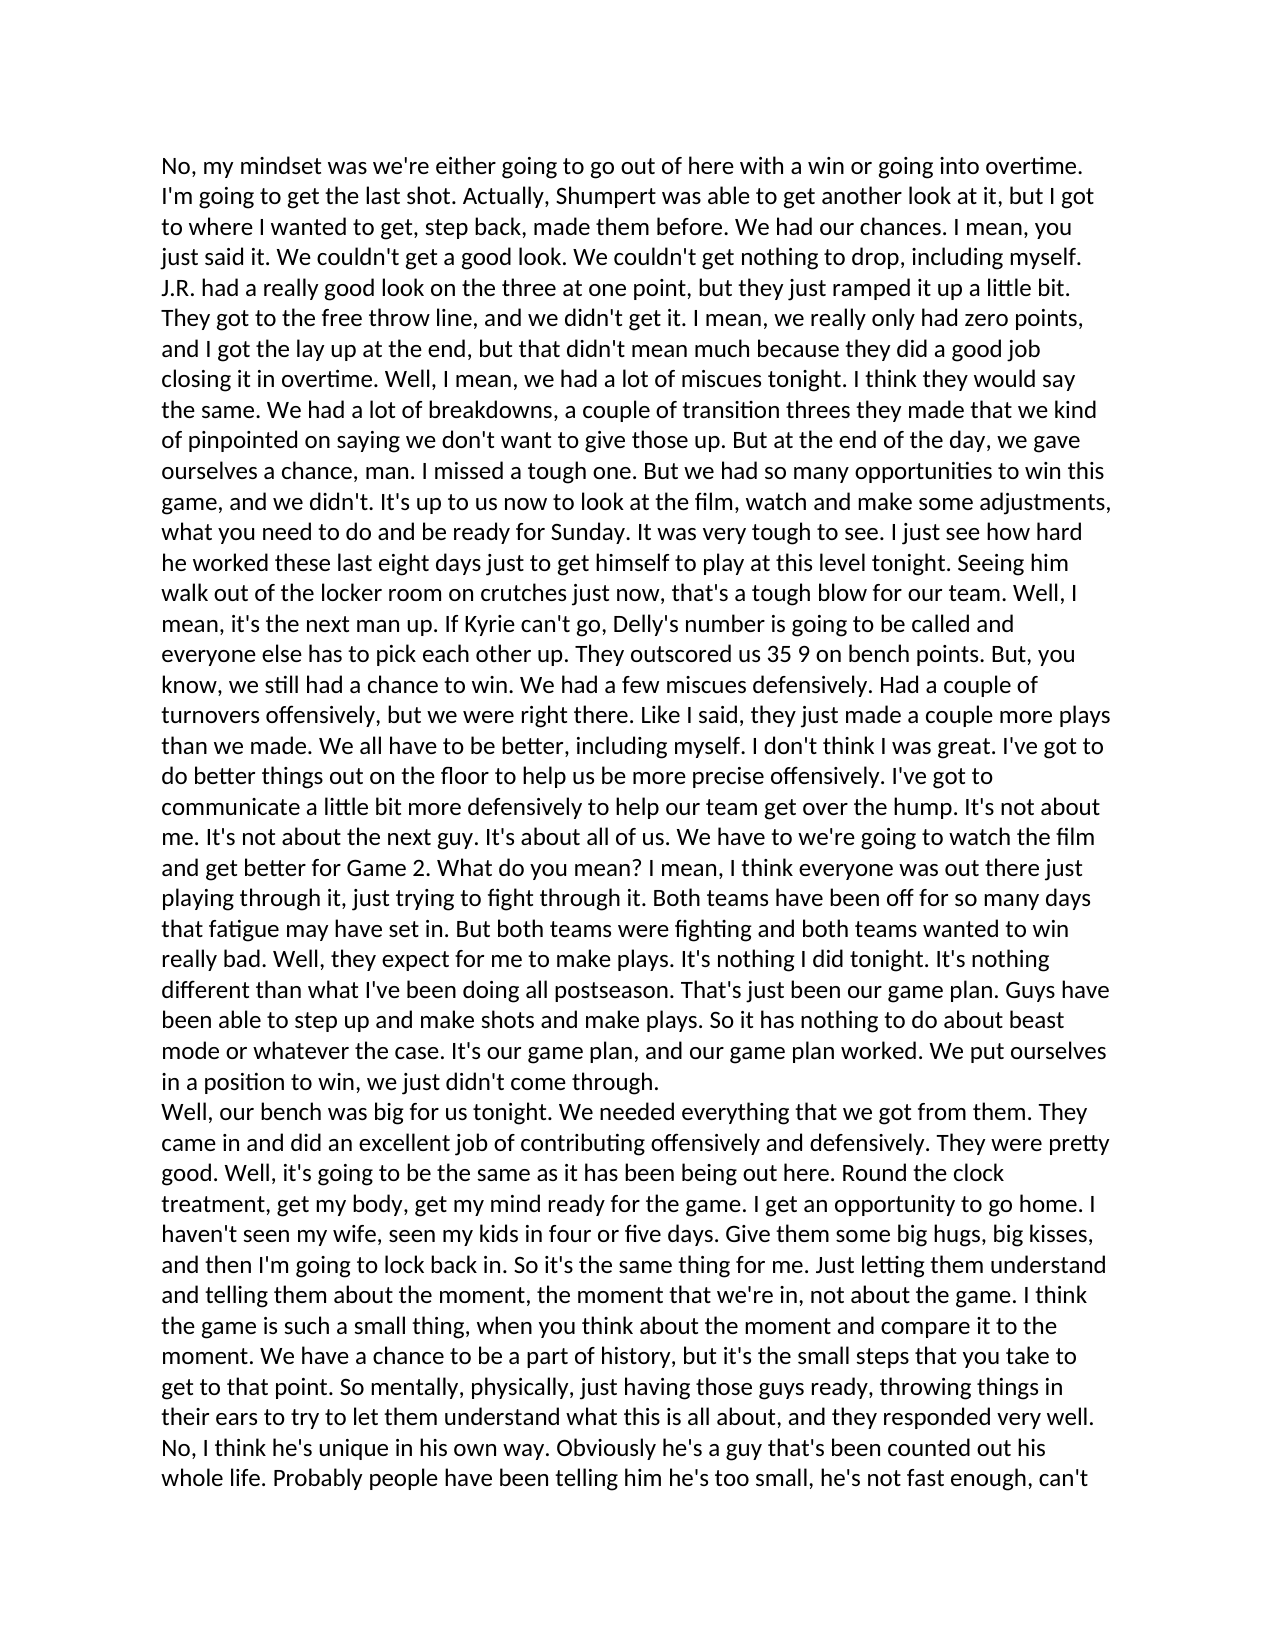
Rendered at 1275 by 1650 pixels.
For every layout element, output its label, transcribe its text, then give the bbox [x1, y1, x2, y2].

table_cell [150, 1096, 1125, 1493]
table_header No, my mindset was we're either going to go out of here with a win or going into overtime. I'm going to get the last shot. Actually, Shumpert was able to get another look at it, but I got to where I wanted to get, step back, made them before. We had our chances. I mean, you just said it. We couldn't get a good look. We couldn't get nothing to drop, including myself. J.R. had a really good look on the three at one point, but they just ramped it up a little bit. They got to the free throw line, and we didn't get it. I mean, we really only had zero points, and I got the lay up at the end, but that didn't mean much because they did a good job closing it in overtime. Well, I mean, we had a lot of miscues tonight. I think they would say the same. We had a lot of breakdowns, a couple of transition threes they made that we kind of pinpointed on saying we don't want to give those up. But at the end of the day, we gave ourselves a chance, man. I missed a tough one. But we had so many opportunities to win this game, and we didn't. It's up to us now to look at the film, watch and make some adjustments, what you need to do and be ready for Sunday. It was very tough to see. I just see how hard he worked these last eight days just to get himself to play at this level tonight. Seeing him walk out of the locker room on crutches just now, that's a tough blow for our team. Well, I mean, it's the next man up. If Kyrie can't go, Delly's number is going to be called and everyone else has to pick each other up. They outscored us 35 9 on bench points. But, you know, we still had a chance to win. We had a few miscues defensively. Had a couple of turnovers offensively, but we were right there. Like I said, they just made a couple more plays than we made. We all have to be better, including myself. I don't think I was great. I've got to do better things out on the floor to help us be more precise offensively. I've got to communicate a little bit more defensively to help our team get over the hump. It's not about me. It's not about the next guy. It's about all of us. We have to we're going to watch the film and get better for Game 2. What do you mean? I mean, I think everyone was out there just playing through it, just trying to fight through it. Both teams have been off for so many days that fatigue may have set in. But both teams were fighting and both teams wanted to win really bad. Well, they expect for me to make plays. It's nothing I did tonight. It's nothing different than what I've been doing all postseason. That's just been our game plan. Guys have been able to step up and make shots and make plays. So it has nothing to do about beast mode or whatever the case. It's our game plan, and our game plan worked. We put ourselves in a position to win, we just didn't come through. [150, 150, 1125, 1096]
